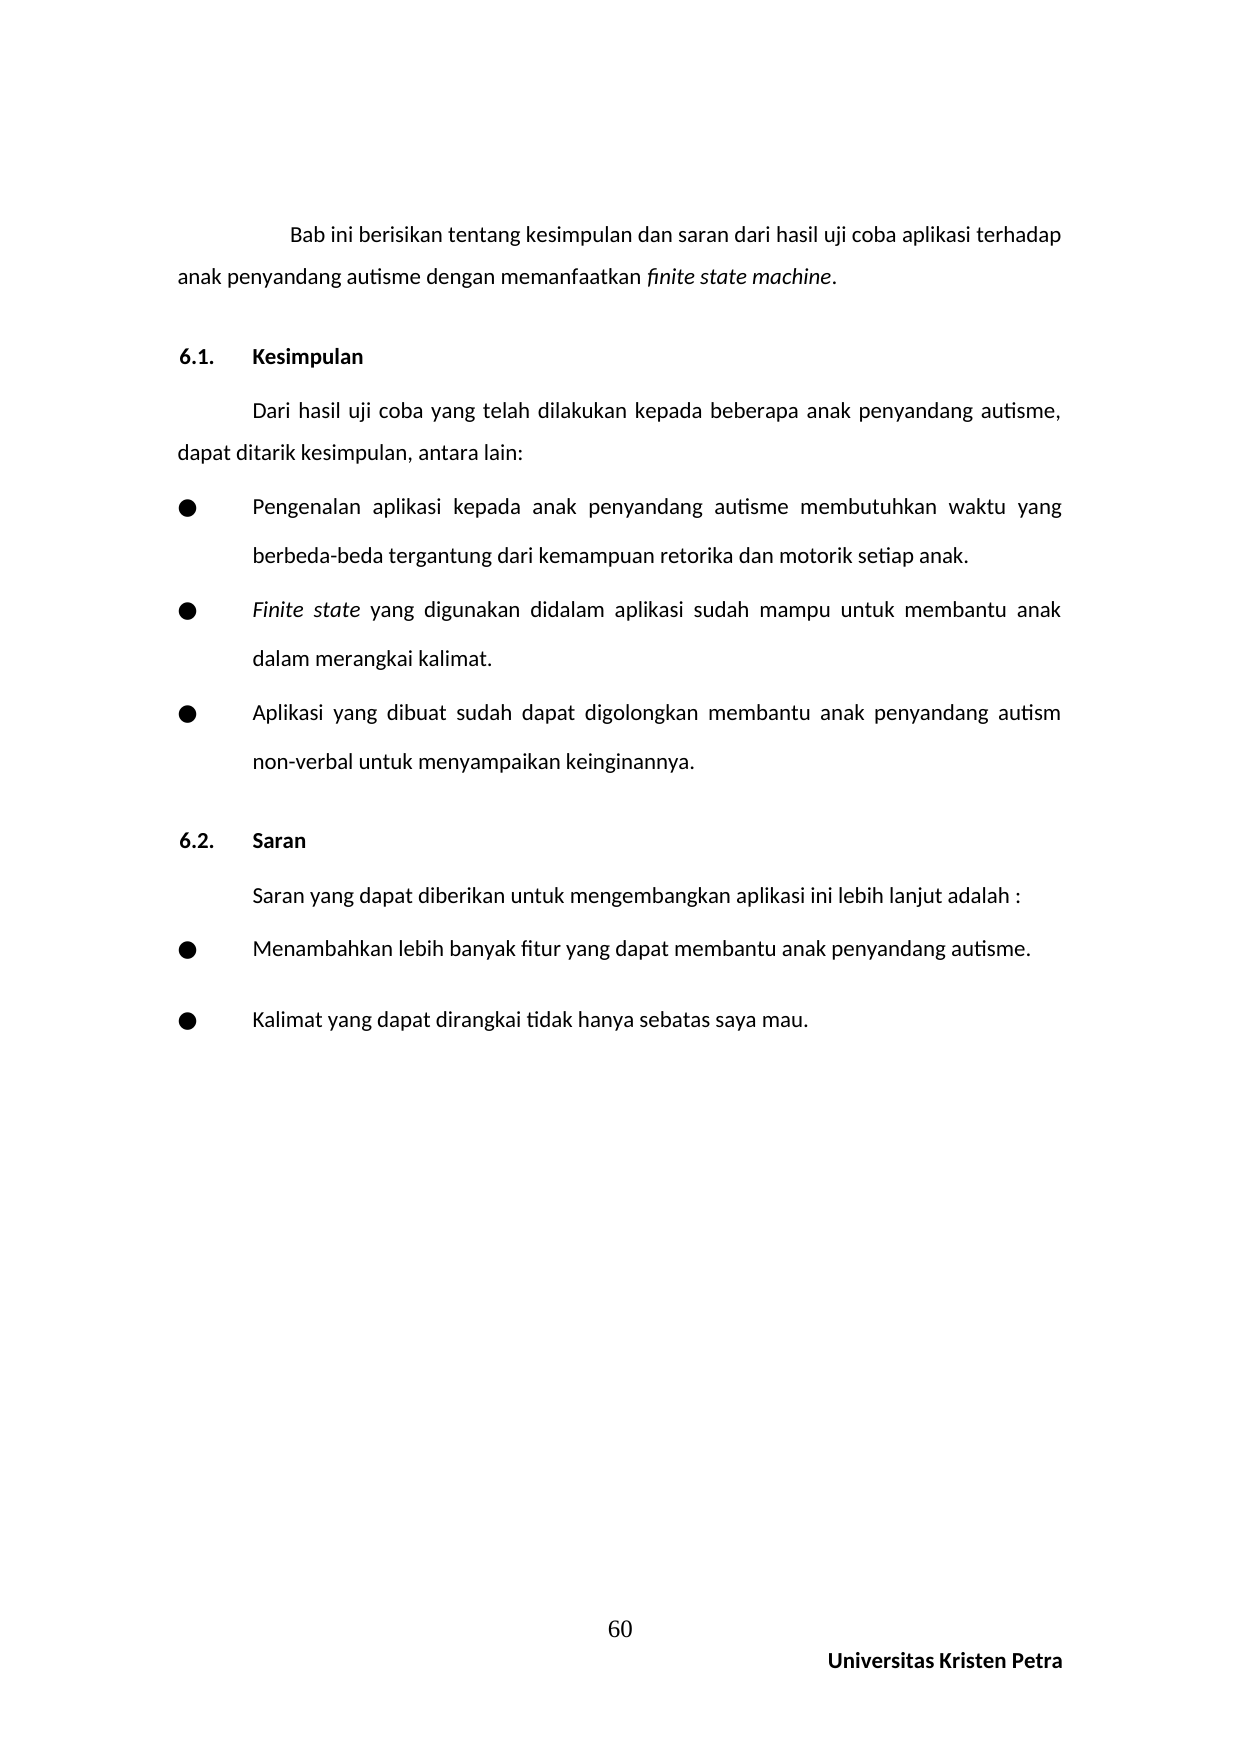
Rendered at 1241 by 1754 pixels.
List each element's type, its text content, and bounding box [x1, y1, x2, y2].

subtitle Kesimpulan [215, 342, 1063, 370]
list Kalimat yang dapat dirangkai tidak hanya sebatas saya mau. [177, 993, 1063, 1040]
list Aplikasi yang dibuat sudah dapat digolongkan membantu anak penyandang autism non-verbal untuk menyampaikan keinginannya. [177, 686, 1063, 775]
text Saran yang dapat diberikan untuk mengembangkan aplikasi ini lebih lanjut adalah : [252, 881, 1063, 909]
subtitle Saran [215, 826, 1063, 854]
list Finite state yang digunakan didalam aplikasi sudah mampu untuk membantu anak dalam merangkai kalimat. [177, 583, 1063, 672]
text Dari hasil uji coba yang telah dilakukan kepada beberapa anak penyandang autisme, dapat ditarik kesimpulan, antara lain: [177, 396, 1063, 466]
list Menambahkan lebih banyak fitur yang dapat membantu anak penyandang autisme. [177, 923, 1063, 970]
text Bab ini berisikan tentang kesimpulan dan saran dari hasil uji coba aplikasi terhadap anak penyandang autisme dengan memanfaatkan finite state machine. [177, 220, 1063, 290]
list Pengenalan aplikasi kepada anak penyandang autisme membutuhkan waktu yang berbeda-beda tergantung dari kemampuan retorika dan motorik setiap anak. [177, 480, 1063, 569]
